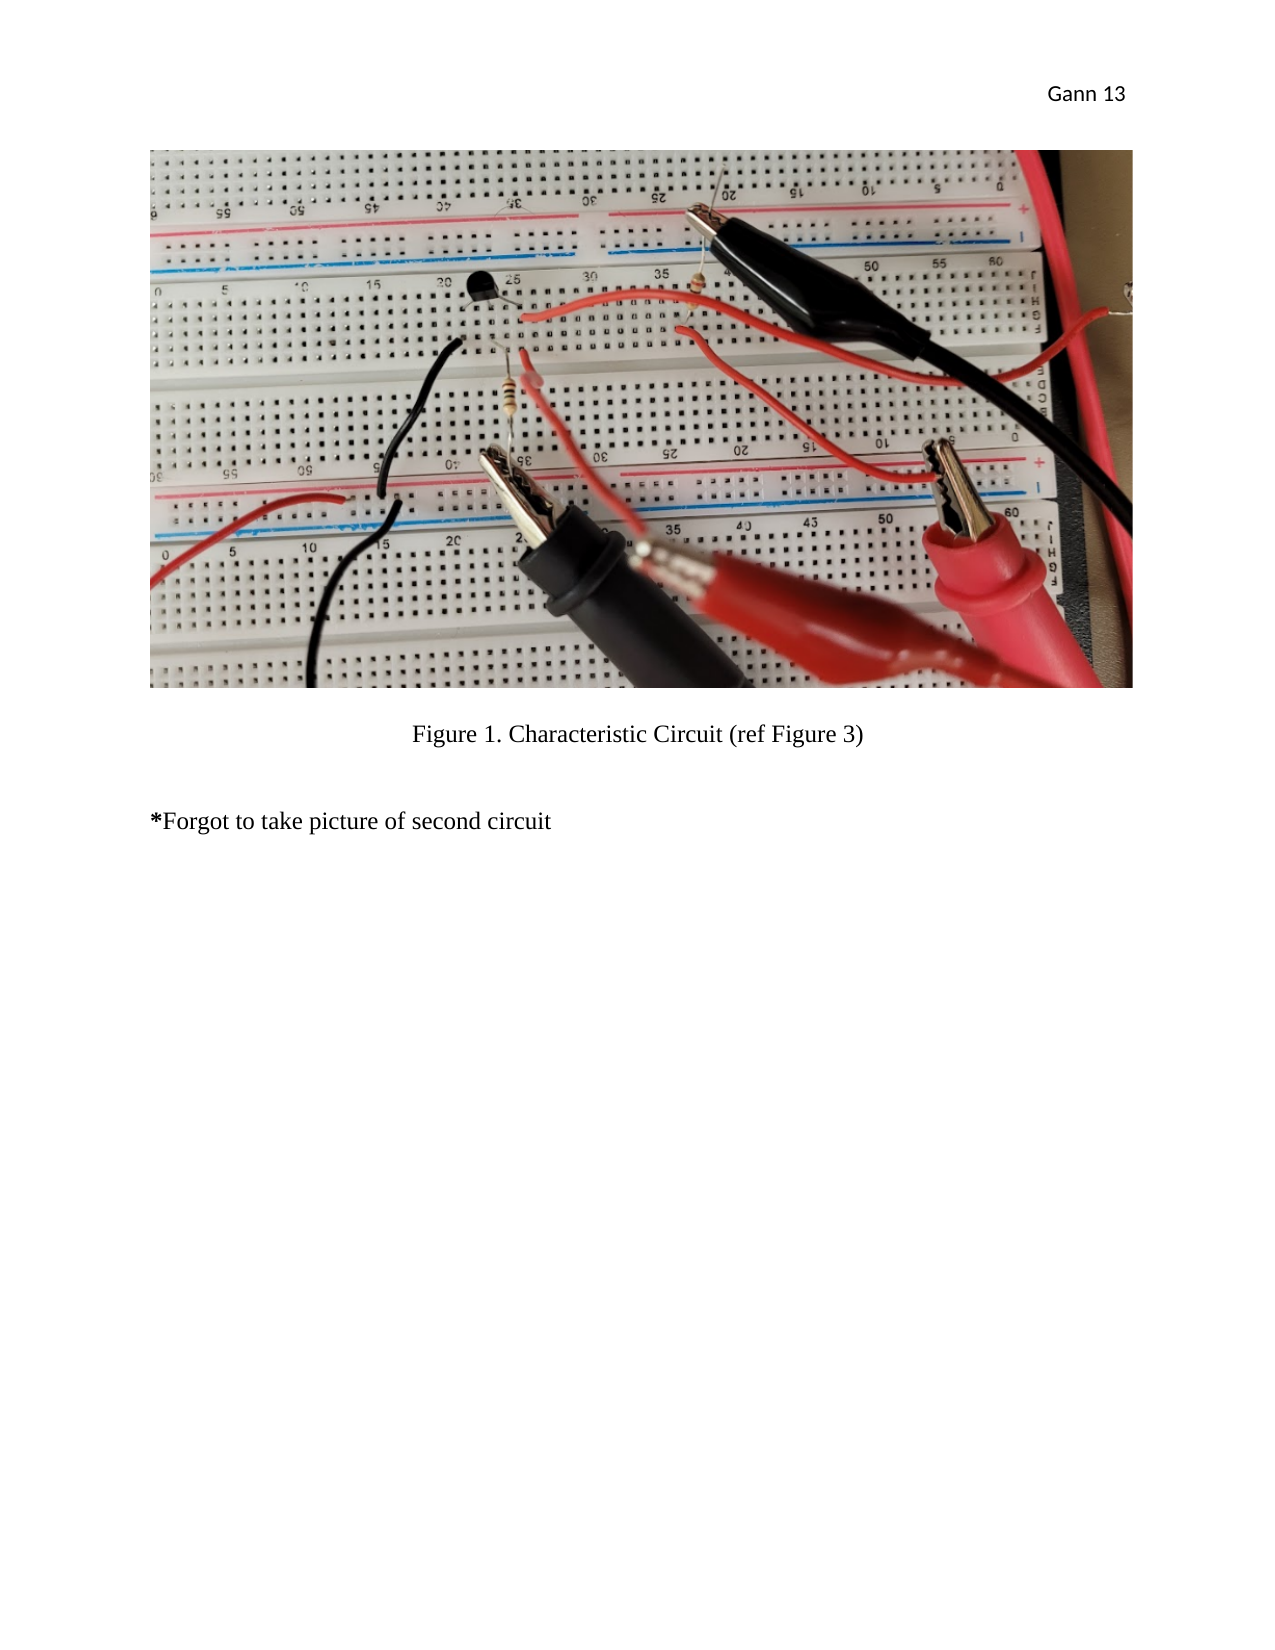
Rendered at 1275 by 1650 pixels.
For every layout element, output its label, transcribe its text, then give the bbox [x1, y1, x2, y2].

text *Forgot to take picture of second circuit [150, 806, 1126, 835]
picture [150, 150, 1133, 688]
text Figure 1. Characteristic Circuit (ref Figure 3) [150, 719, 1126, 748]
